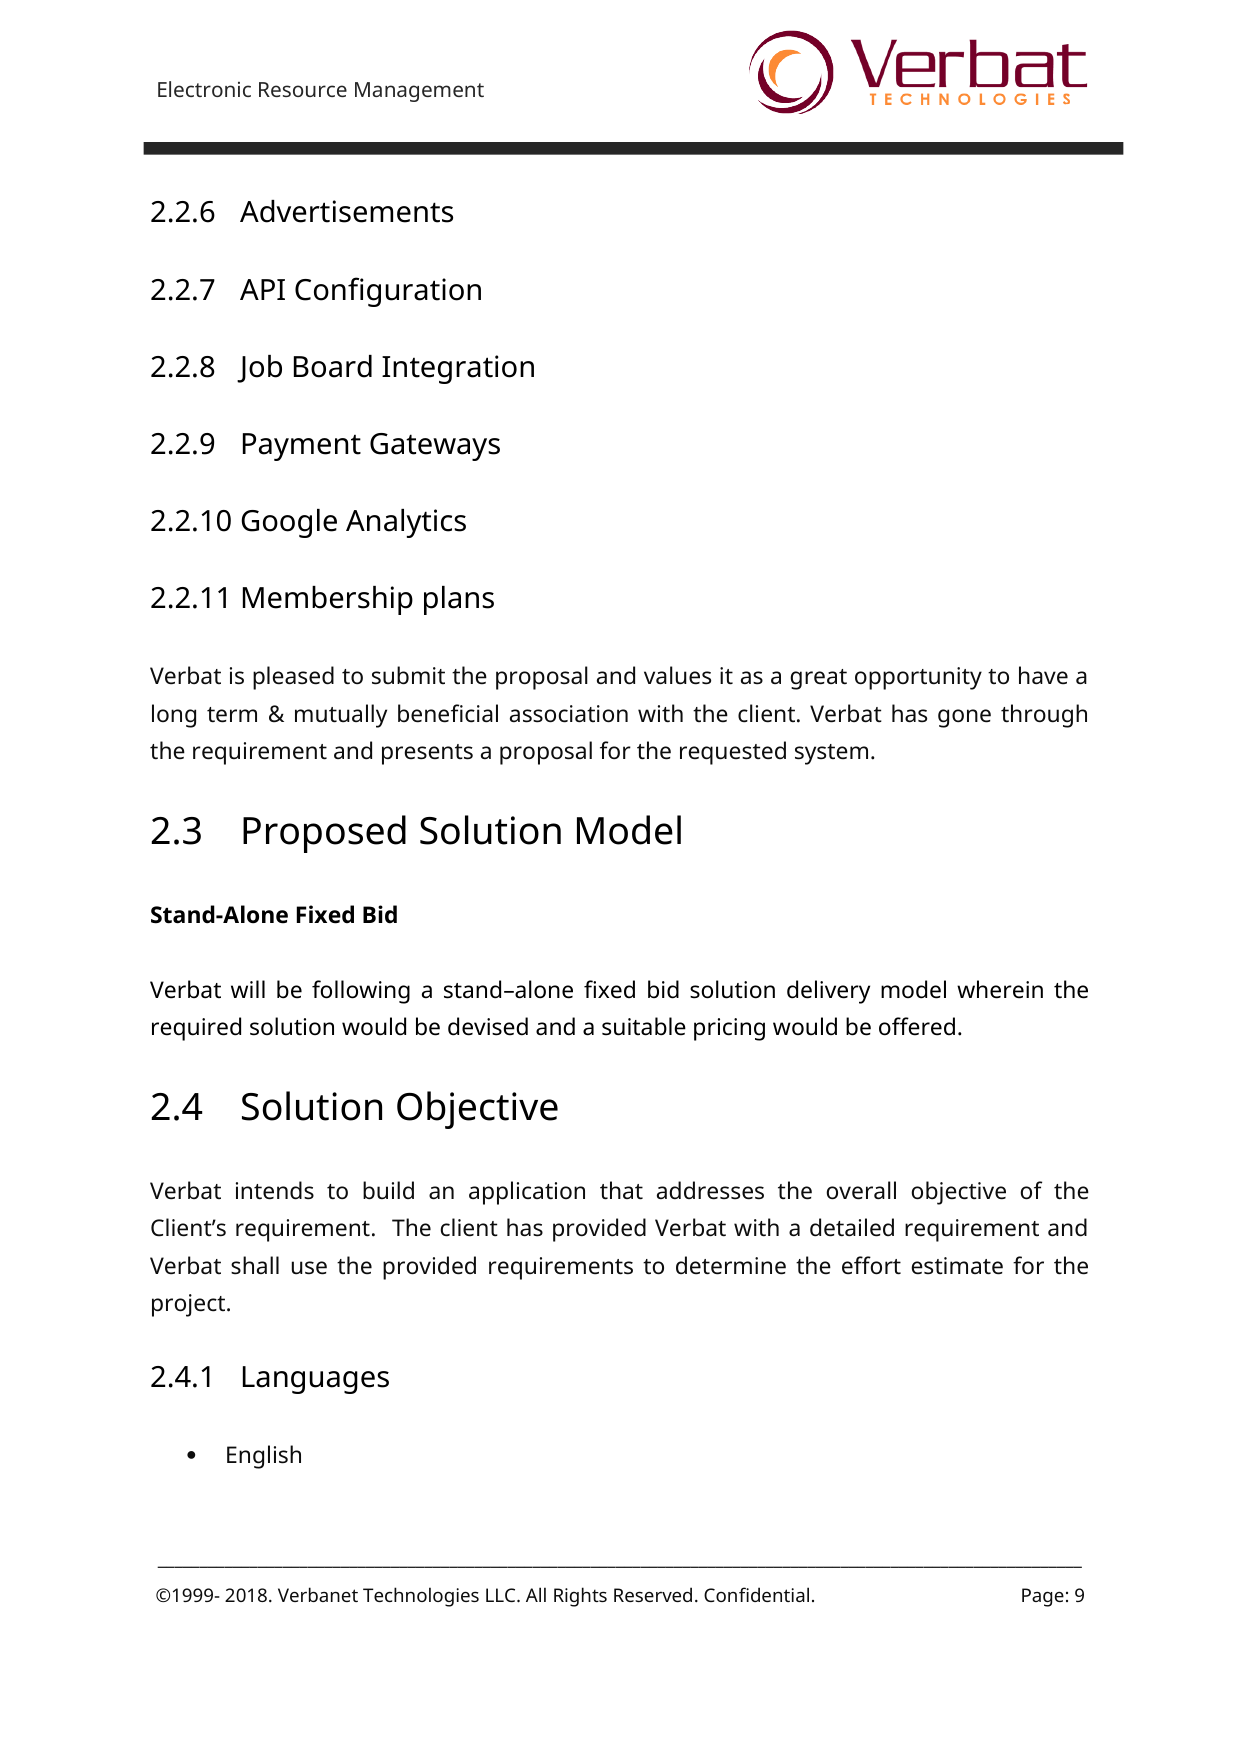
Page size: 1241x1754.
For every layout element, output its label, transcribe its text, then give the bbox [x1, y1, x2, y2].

subtitle Payment Gateways [150, 423, 1090, 463]
subtitle Solution Objective [150, 1081, 1090, 1132]
subtitle Proposed Solution Model [150, 805, 1090, 856]
text Stand-Alone Fixed Bid [150, 893, 1090, 931]
text Verbat will be following a stand–alone fixed bid solution delivery model wherein the required solution would be devised and a suitable pricing would be offered. [150, 968, 1090, 1043]
subtitle API Configuration [150, 269, 1090, 308]
text Verbat is pleased to submit the proposal and values it as a great opportunity to have a long term & mutually beneficial association with the client. Verbat has gone through the requirement and presents a proposal for the requested system. [150, 655, 1090, 767]
subtitle Google Analytics [150, 500, 1090, 540]
list English [187, 1434, 1090, 1471]
subtitle Job Board Integration [150, 346, 1090, 386]
subtitle Advertisements [150, 192, 1090, 231]
picture [745, 26, 1089, 114]
subtitle Membership plans [150, 577, 1090, 617]
subtitle Languages [150, 1357, 1090, 1396]
text Verbat intends to build an application that addresses the overall objective of the Client’s requirement. The client has provided Verbat with a detailed requirement and Verbat shall use the provided requirements to determine the effort estimate for the project. [150, 1169, 1090, 1319]
